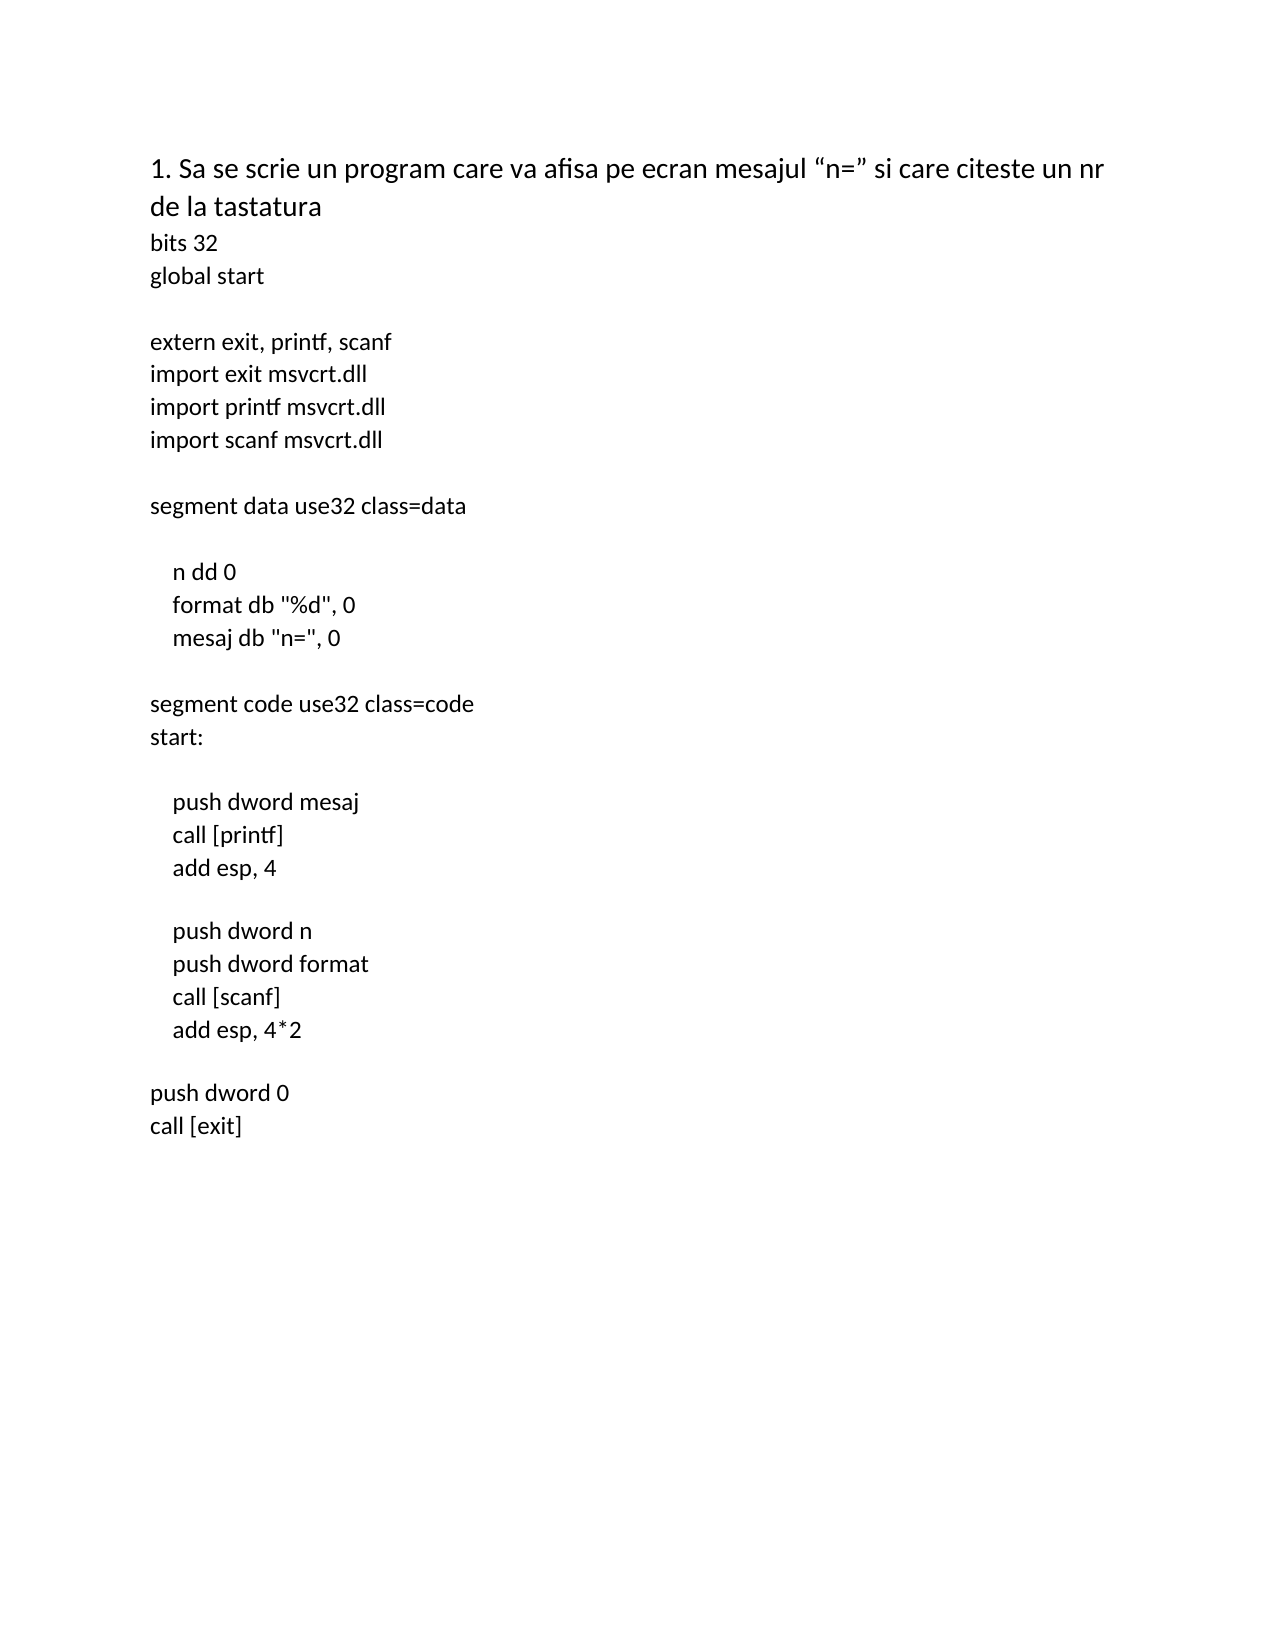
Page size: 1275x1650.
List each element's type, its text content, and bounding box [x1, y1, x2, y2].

text mesaj db "n=", 0 [150, 622, 1125, 652]
text bits 32 [150, 227, 1125, 257]
text push dword 0 [150, 1077, 1125, 1108]
text push dword mesaj [150, 786, 1125, 817]
text add esp, 4 [150, 852, 1125, 883]
text import scanf msvcrt.dll [150, 424, 1125, 455]
text segment code use32 class=code [150, 688, 1125, 718]
text start: [150, 721, 1125, 751]
text call [printf] [150, 819, 1125, 850]
text import exit msvcrt.dll [150, 358, 1125, 389]
text n dd 0 [150, 556, 1125, 587]
text push dword n [150, 915, 1125, 946]
text segment data use32 class=data [150, 490, 1125, 521]
text global start [150, 260, 1125, 290]
text call [scanf] [150, 981, 1125, 1012]
text format db "%d", 0 [150, 589, 1125, 619]
text import printf msvcrt.dll [150, 391, 1125, 422]
text extern exit, printf, scanf [150, 326, 1125, 356]
text 1. Sa se scrie un program care va afisa pe ecran mesajul “n=” si care citeste un nr de la tastatura [150, 150, 1125, 224]
text add esp, 4*2 [150, 1014, 1125, 1045]
text call [exit] [150, 1110, 1125, 1141]
text push dword format [150, 948, 1125, 979]
